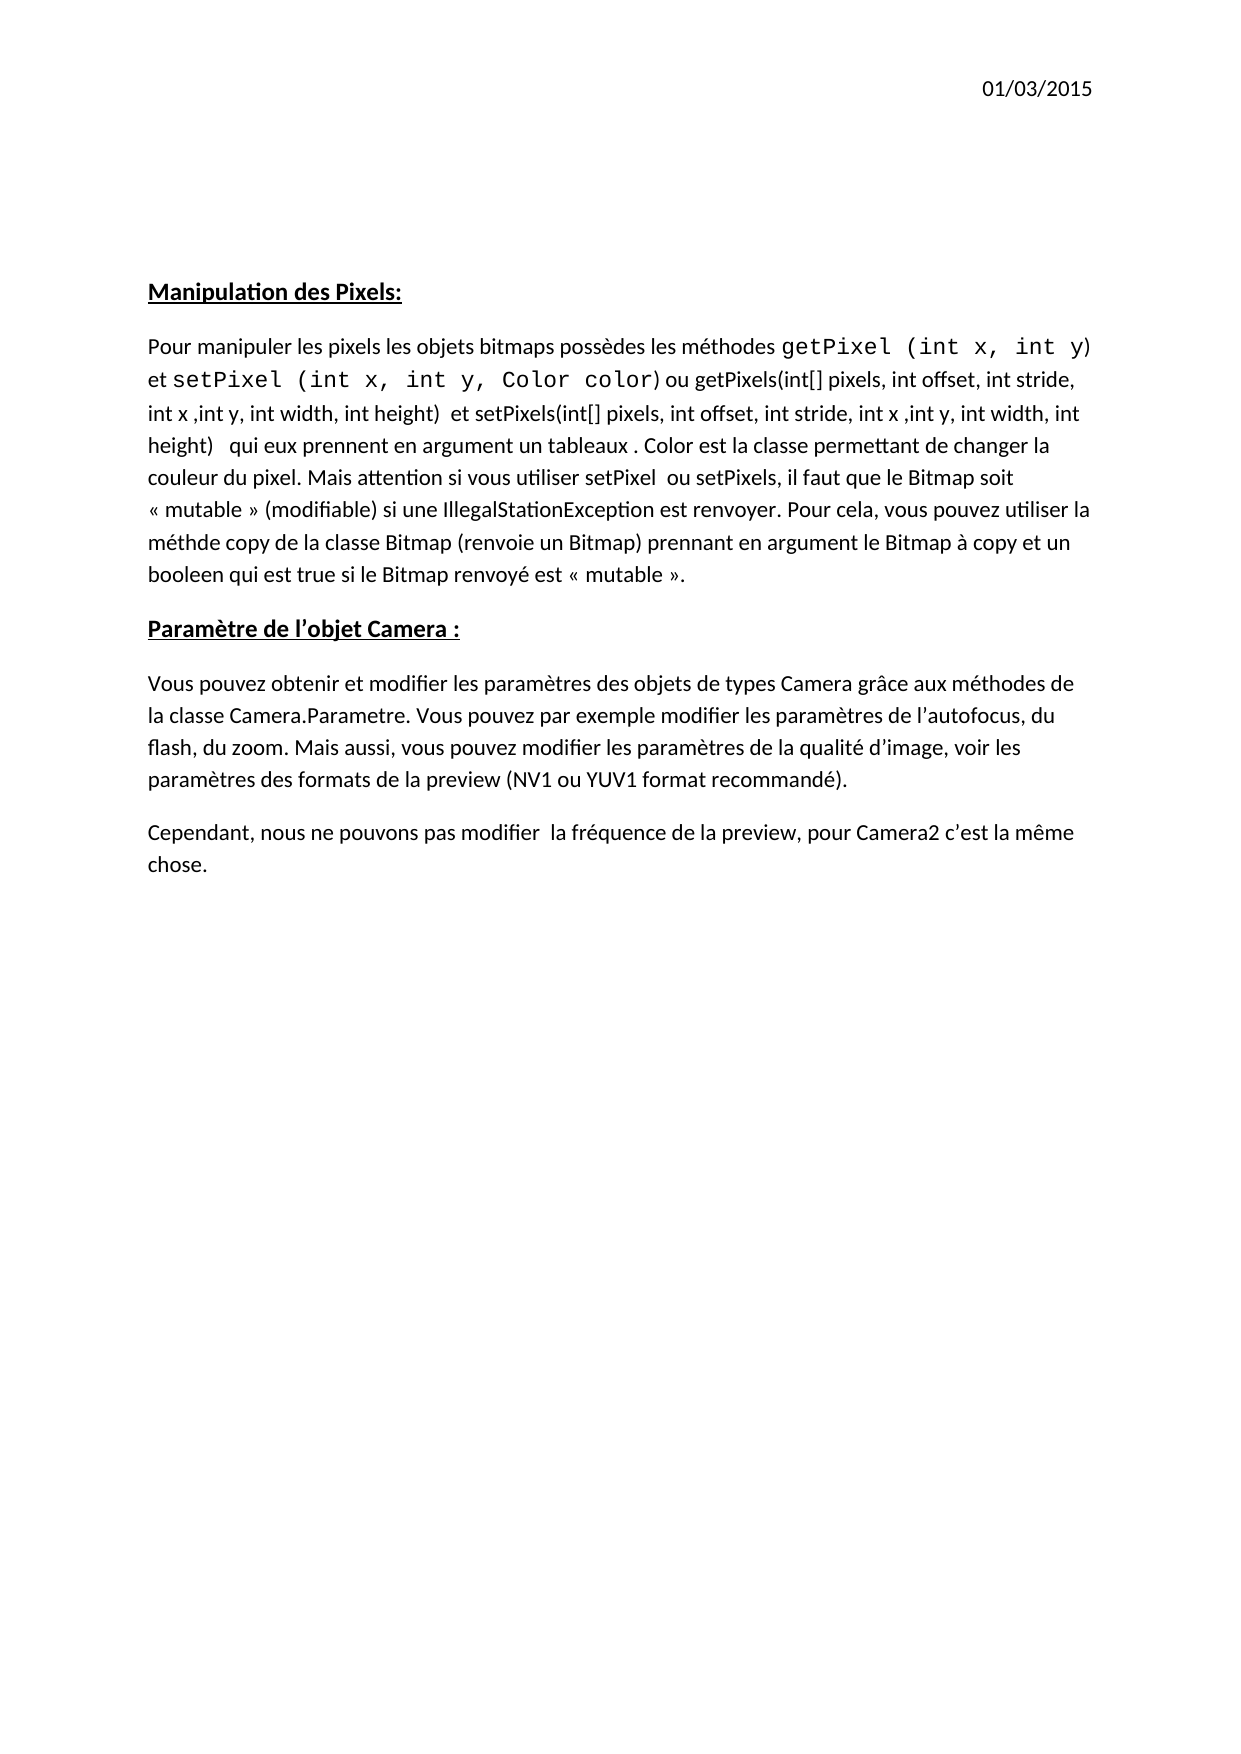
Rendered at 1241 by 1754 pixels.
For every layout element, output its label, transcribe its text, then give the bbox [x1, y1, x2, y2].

text Pour manipuler les pixels les objets bitmaps possèdes les méthodes getPixel (int x, int y) et setPixel (int x, int y, Color color) ou getPixels(int[] pixels, int offset, int stride, int x ,int y, int width, int height) et setPixels(int[] pixels, int offset, int stride, int x ,int y, int width, int height) qui eux prennent en argument un tableaux . Color est la classe permettant de changer la couleur du pixel. Mais attention si vous utiliser setPixel ou setPixels, il faut que le Bitmap soit « mutable » (modifiable) si une IllegalStationException est renvoyer. Pour cela, vous pouvez utiliser la méthde copy de la classe Bitmap (renvoie un Bitmap) prennant en argument le Bitmap à copy et un booleen qui est true si le Bitmap renvoyé est « mutable ». [148, 332, 1093, 588]
text Paramètre de l’objet Camera : [148, 613, 1093, 643]
text Manipulation des Pixels: [148, 276, 1093, 307]
text Vous pouvez obtenir et modifier les paramètres des objets de types Camera grâce aux méthodes de la classe Camera.Parametre. Vous pouvez par exemple modifier les paramètres de l’autofocus, du flash, du zoom. Mais aussi, vous pouvez modifier les paramètres de la qualité d’image, voir les paramètres des formats de la preview (NV1 ou YUV1 format recommandé). [148, 669, 1093, 793]
text Cependant, nous ne pouvons pas modifier la fréquence de la preview, pour Camera2 c’est la même chose. [148, 818, 1093, 878]
